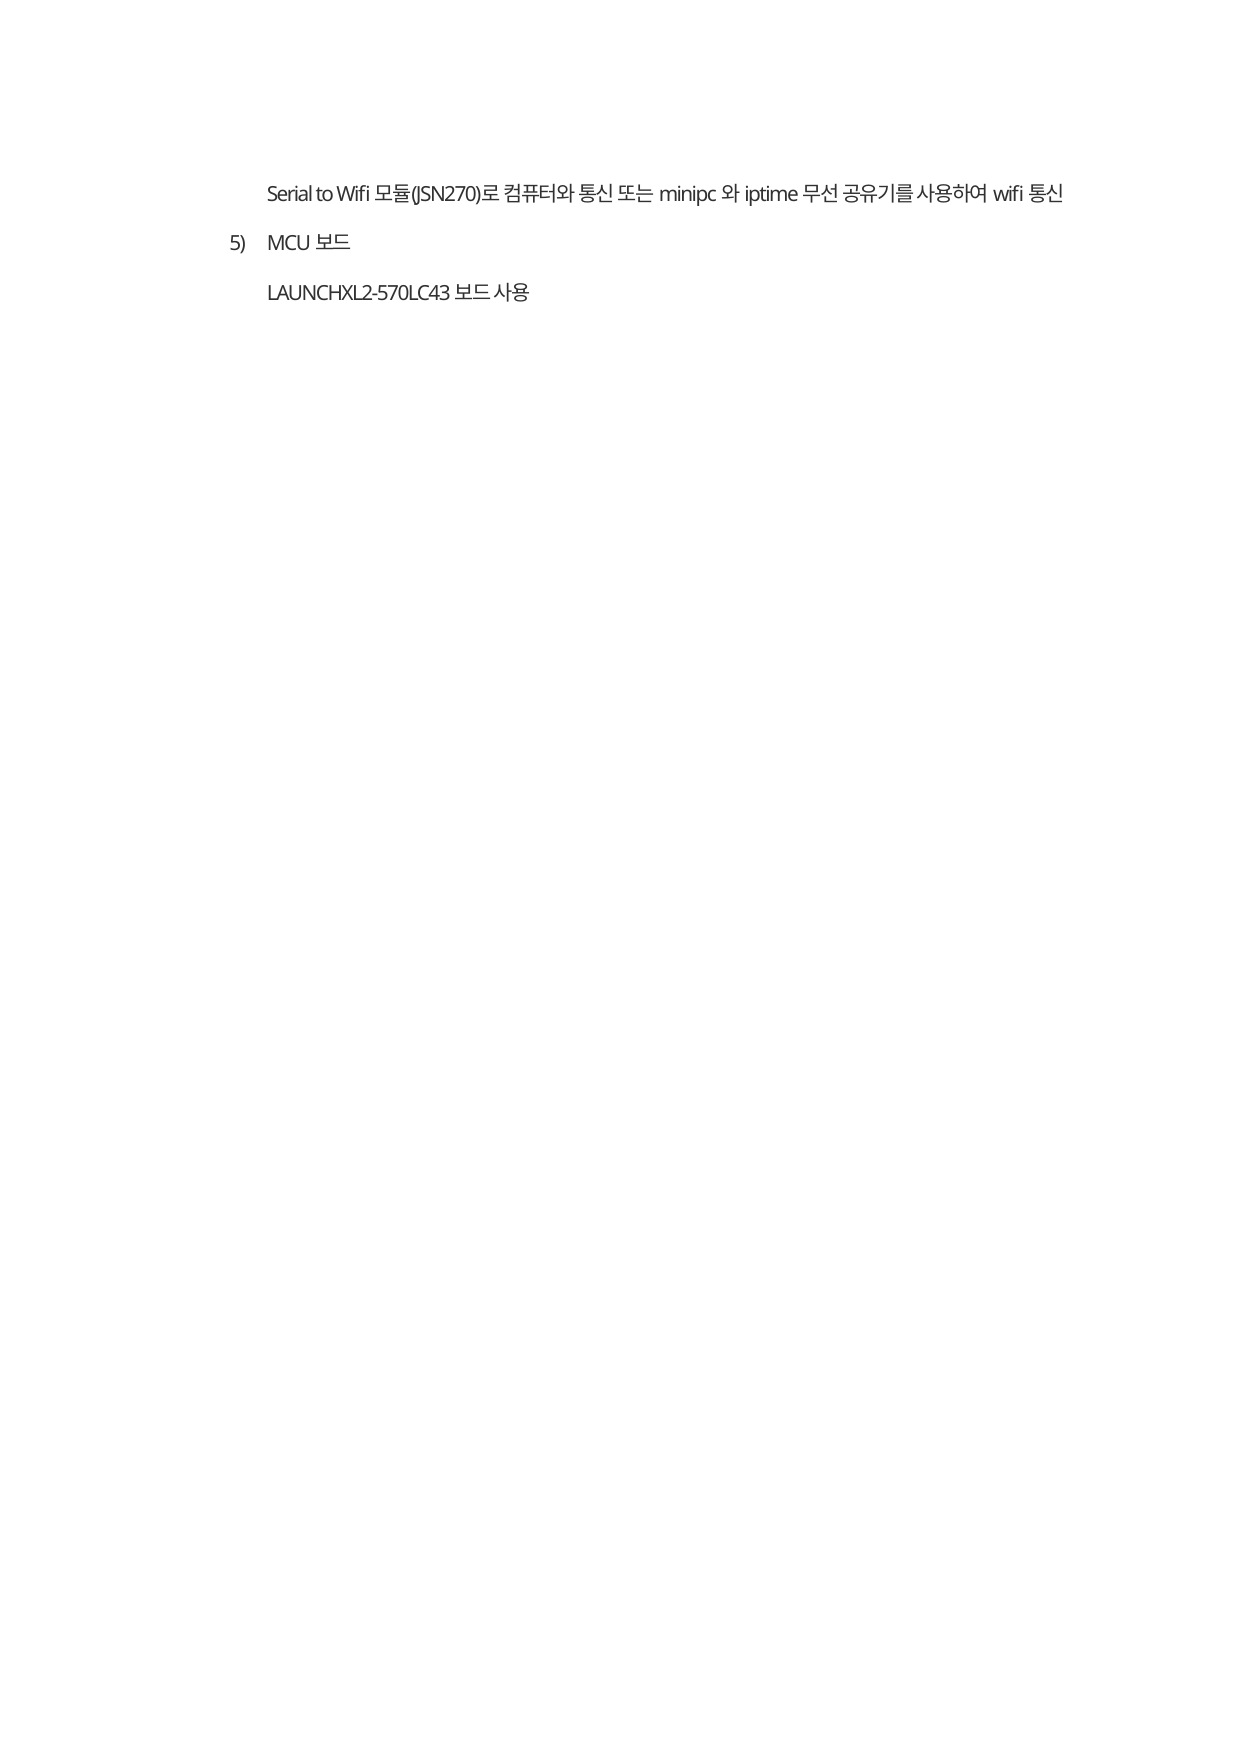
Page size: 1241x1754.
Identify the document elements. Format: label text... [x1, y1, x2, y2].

list Serial to Wifi 모듈(JSN270)로 컴퓨터와 통신 또는 minipc와 iptime 무선 공유기를 사용하여 wifi 통신 [267, 177, 1090, 207]
list MCU 보드 [229, 227, 1090, 257]
list LAUNCHXL2-570LC43 보드 사용 [267, 276, 1090, 306]
